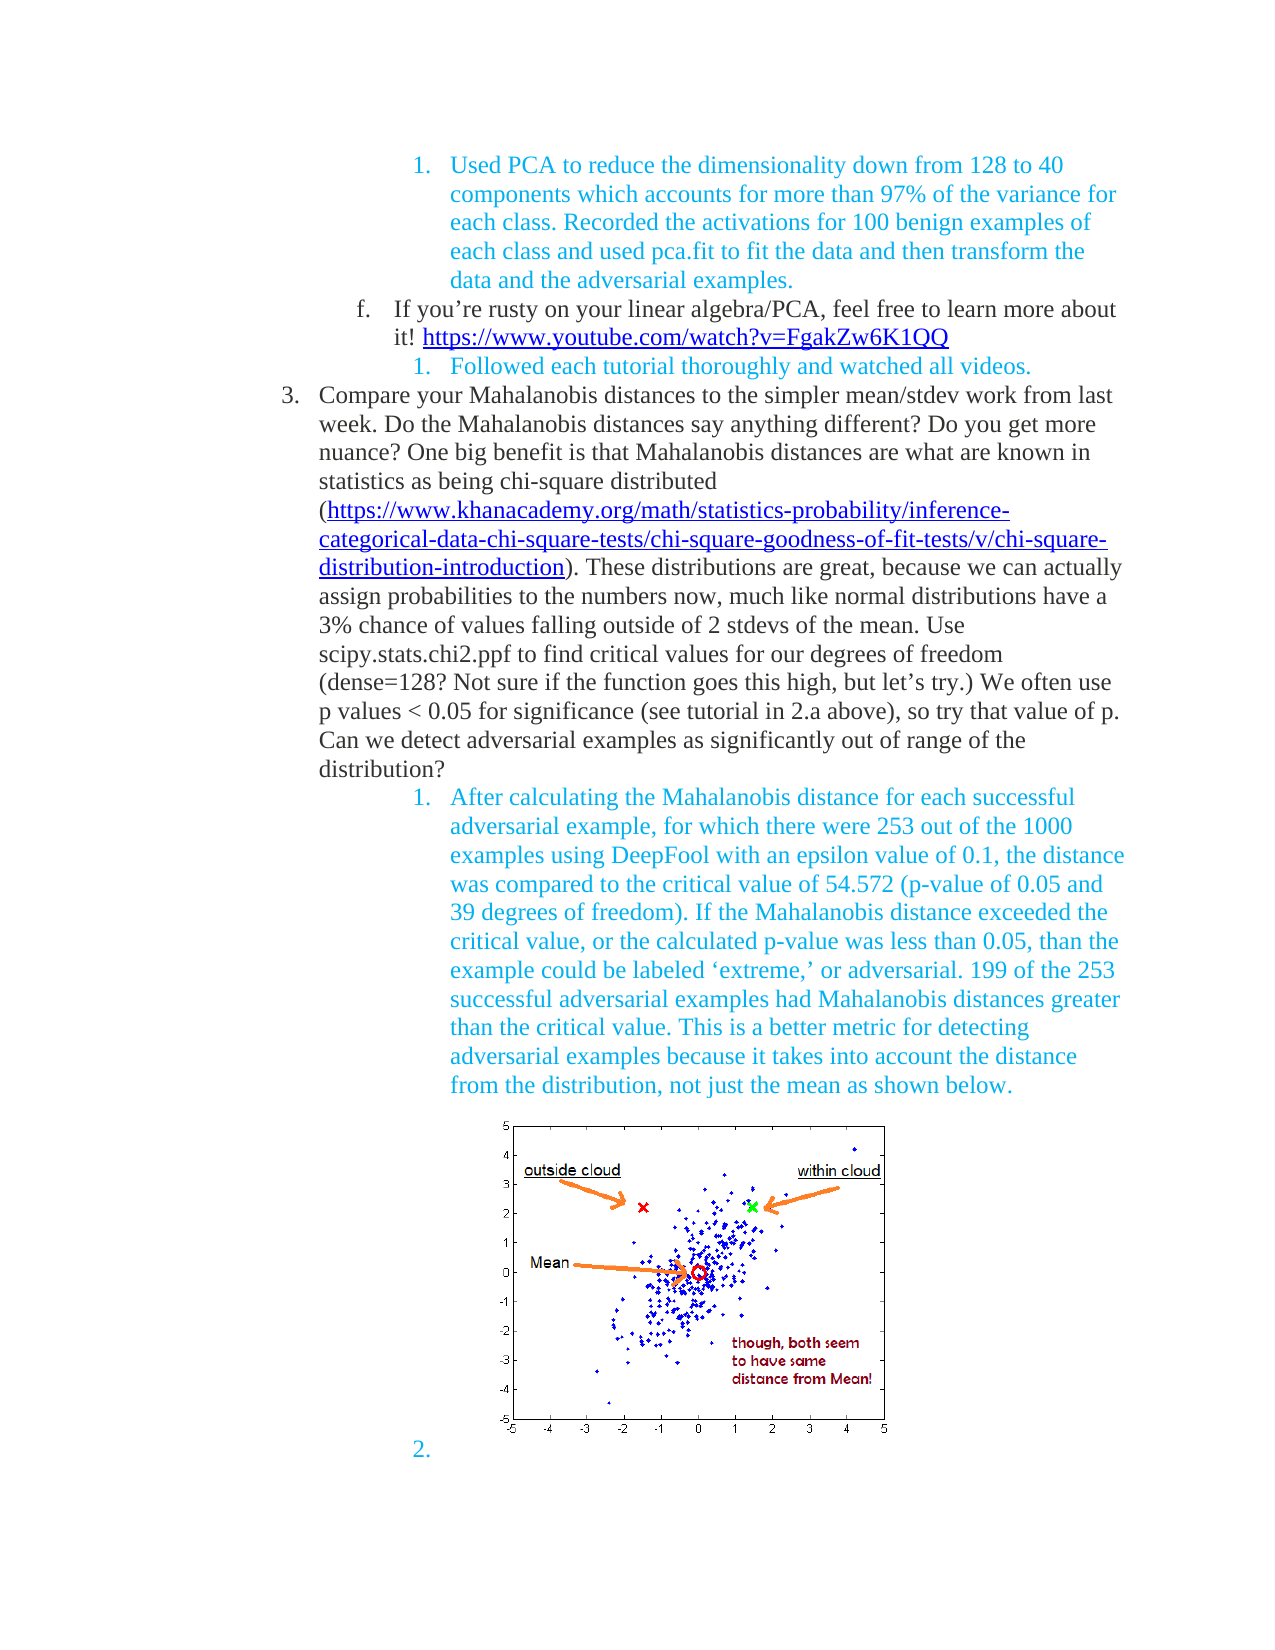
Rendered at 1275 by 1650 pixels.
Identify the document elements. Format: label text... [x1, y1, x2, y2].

list After calculating the Mahalanobis distance for each successful adversarial example, for which there were 253 out of the 1000 examples using DeepFool with an epsilon value of 0.1, the distance was compared to the critical value of 54.572 (p-value of 0.05 and 39 degrees of freedom). If the Mahalanobis distance exceeded the critical value, or the calculated p-value was less than 0.05, than the example could be labeled ‘extreme,’ or adversarial. 199 of the 253 successful adversarial examples had Mahalanobis distances greater than the critical value. This is a better metric for detecting adversarial examples because it takes into account the distance from the distribution, not just the mean as shown below. [412, 782, 1125, 1099]
list Used PCA to reduce the dimensionality down from 128 to 40 components which accounts for more than 97% of the variance for each class. Recorded the activations for 100 benign examples of each class and used pca.fit to fit the data and then transform the data and the adversarial examples. [412, 150, 1125, 294]
picture [450, 1098, 929, 1458]
list Followed each tutorial thoroughly and watched all videos. [412, 351, 1125, 380]
list If you’re rusty on your linear algebra/PCA, feel free to learn more about it! https://www.youtube.com/watch?v=FgakZw6K1QQ [356, 294, 1125, 351]
list Compare your Mahalanobis distances to the simpler mean/stdev work from last week. Do the Mahalanobis distances say anything different? Do you get more nuance? One big benefit is that Mahalanobis distances are what are known in statistics as being chi-square distributed (https://www.khanacademy.org/math/statistics-probability/inference-categorical-data-chi-square-tests/chi-square-goodness-of-fit-tests/v/chi-square-distribution-introduction). These distributions are great, because we can actually assign probabilities to the numbers now, much like normal distributions have a 3% chance of values falling outside of 2 stdevs of the mean. Use scipy.stats.chi2.ppf to find critical values for our degrees of freedom (dense=128? Not sure if the function goes this high, but let’s try.) We often use p values < 0.05 for significance (see tutorial in 2.a above), so try that value of p. Can we detect adversarial examples as significantly out of range of the distribution? [281, 380, 1125, 782]
